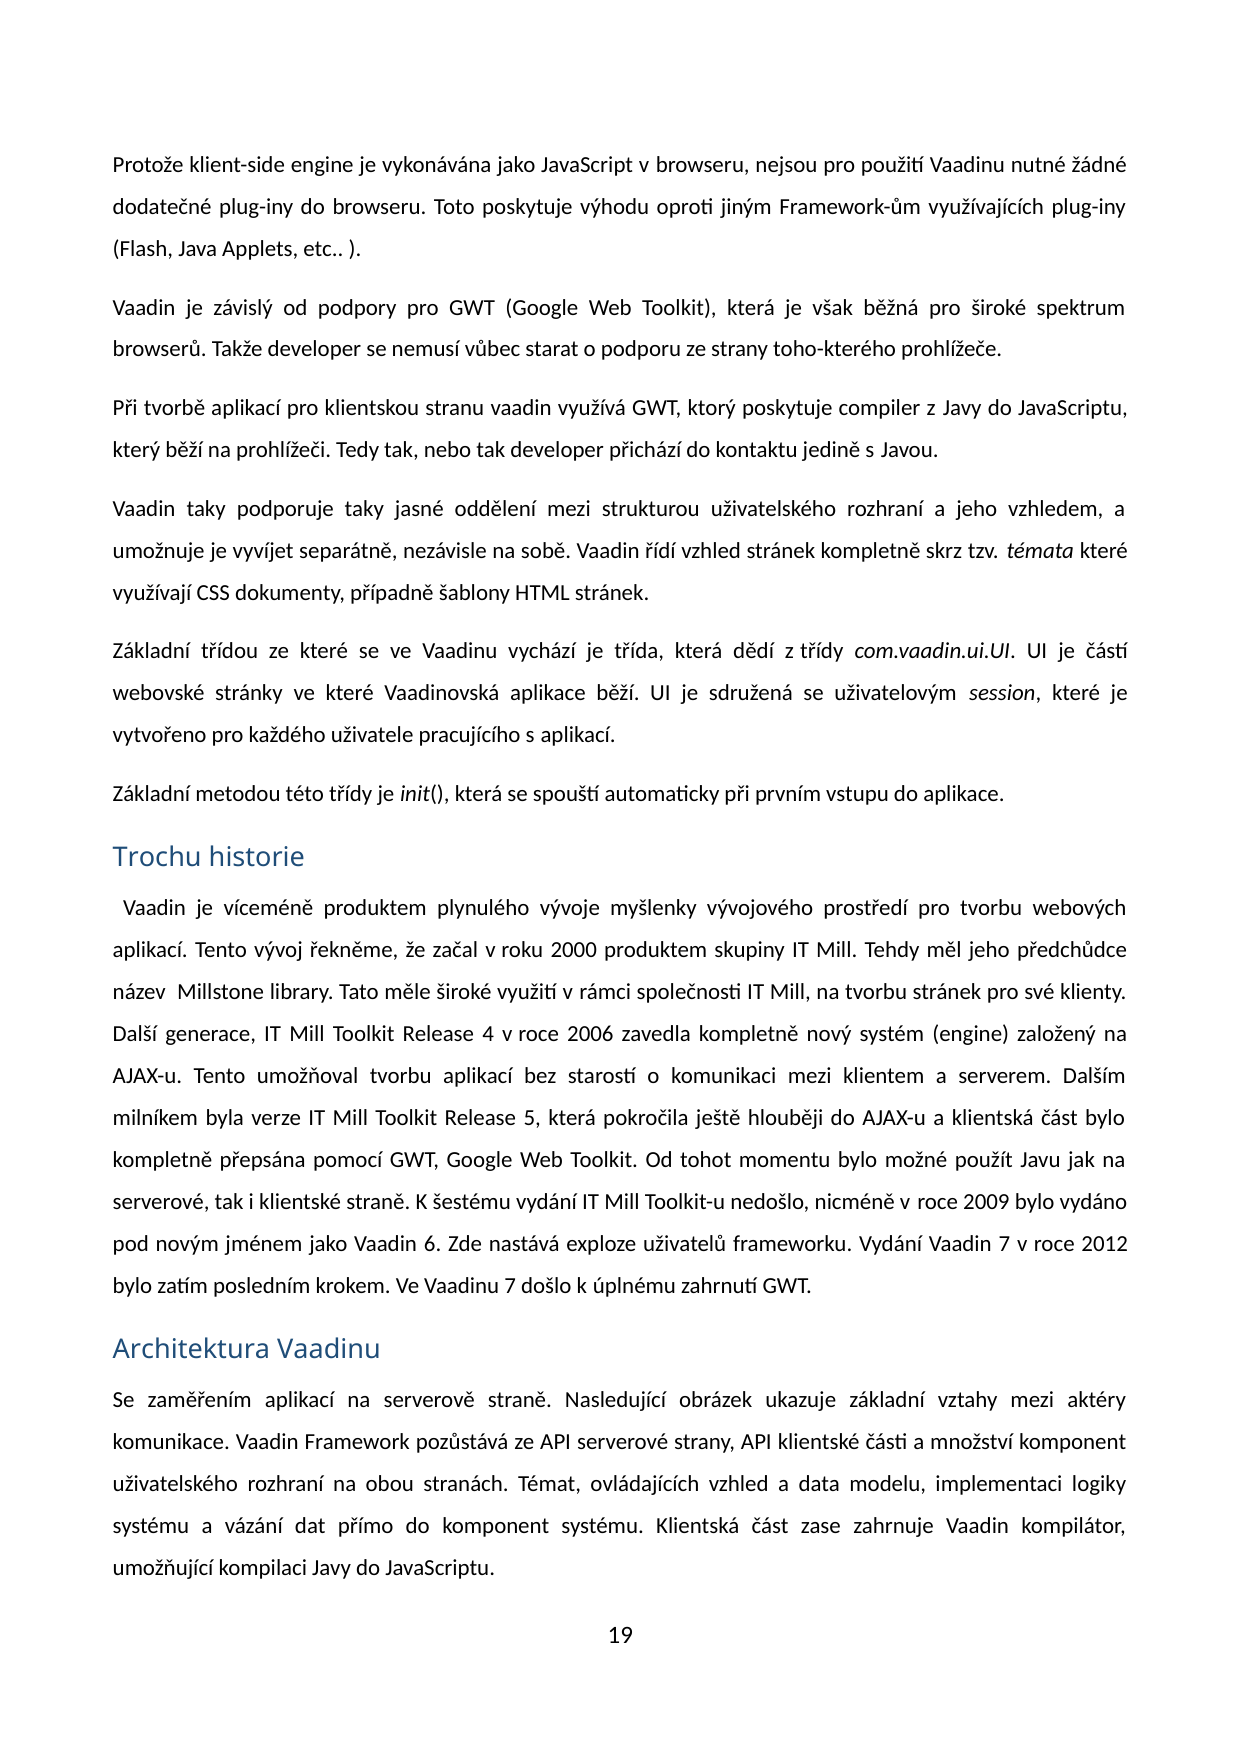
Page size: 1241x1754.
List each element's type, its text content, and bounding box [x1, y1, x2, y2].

subtitle Trochu historie [112, 838, 1128, 874]
text Základní metodou této třídy je init(), která se spouští automaticky při prvním vstupu do aplikace. [112, 779, 1128, 807]
text Vaadin je víceméně produktem plynulého vývoje myšlenky vývojového prostředí pro tvorbu webových aplikací. Tento vývoj řekněme, že začal v roku 2000 produktem skupiny IT Mill. Tehdy měl jeho předchůdce název Millstone library. Tato měle široké využití v rámci společnosti IT Mill, na tvorbu stránek pro své klienty. Další generace, IT Mill Toolkit Release 4 v roce 2006 zavedla kompletně nový systém (engine) založený na AJAX-u. Tento umožňoval tvorbu aplikací bez starostí o komunikaci mezi klientem a serverem. Dalším milníkem byla verze IT Mill Toolkit Release 5, která pokročila ještě hlouběji do AJAX-u a klientská část bylo kompletně přepsána pomocí GWT, Google Web Toolkit. Od tohot momentu bylo možné použít Javu jak na serverové, tak i klientské straně. K šestému vydání IT Mill Toolkit-u nedošlo, nicméně v roce 2009 bylo vydáno pod novým jménem jako Vaadin 6. Zde nastává exploze uživatelů frameworku. Vydání Vaadin 7 v roce 2012 bylo zatím posledním krokem. Ve Vaadinu 7 došlo k úplnému zahrnutí GWT. [112, 893, 1128, 1299]
subtitle Architektura Vaadinu [112, 1329, 1128, 1366]
text Vaadin je závislý od podpory pro GWT (Google Web Toolkit), která je však běžná pro široké spektrum browserů. Takže developer se nemusí vůbec starat o podporu ze strany toho-kterého prohlížeče. [112, 293, 1128, 363]
text Vaadin taky podporuje taky jasné oddělení mezi strukturou uživatelského rozhraní a jeho vzhledem, a umožnuje je vyvíjet separátně, nezávisle na sobě. Vaadin řídí vzhled stránek kompletně skrz tzv. témata které využívají CSS dokumenty, případně šablony HTML stránek. [112, 494, 1128, 606]
text Se zaměřením aplikací na serverově straně. Nasledující obrázek ukazuje základní vztahy mezi aktéry komunikace. Vaadin Framework pozůstává ze API serverové strany, API klientské části a množství komponent uživatelského rozhraní na obou stranách. Témat, ovládajících vzhled a data modelu, implementaci logiky systému a vázání dat přímo do komponent systému. Klientská část zase zahrnuje Vaadin kompilátor, umožňující kompilaci Javy do JavaScriptu. [112, 1385, 1128, 1581]
text Základní třídou ze které se ve Vaadinu vychází je třída, která dědí z třídy com.vaadin.ui.UI. UI je částí webovské stránky ve které Vaadinovská aplikace běží. UI je sdružená se uživatelovým session, které je vytvořeno pro každého uživatele pracujícího s aplikací. [112, 636, 1128, 748]
text Protože klient-side engine je vykonávána jako JavaScript v browseru, nejsou pro použití Vaadinu nutné žádné dodatečné plug-iny do browseru. Toto poskytuje výhodu oproti jiným Framework-ům využívajících plug-iny (Flash, Java Applets, etc.. ). [112, 150, 1128, 262]
text Při tvorbě aplikací pro klientskou stranu vaadin využívá GWT, ktorý poskytuje compiler z Javy do JavaScriptu, který běží na prohlížeči. Tedy tak, nebo tak developer přichází do kontaktu jedině s Javou. [112, 393, 1128, 463]
